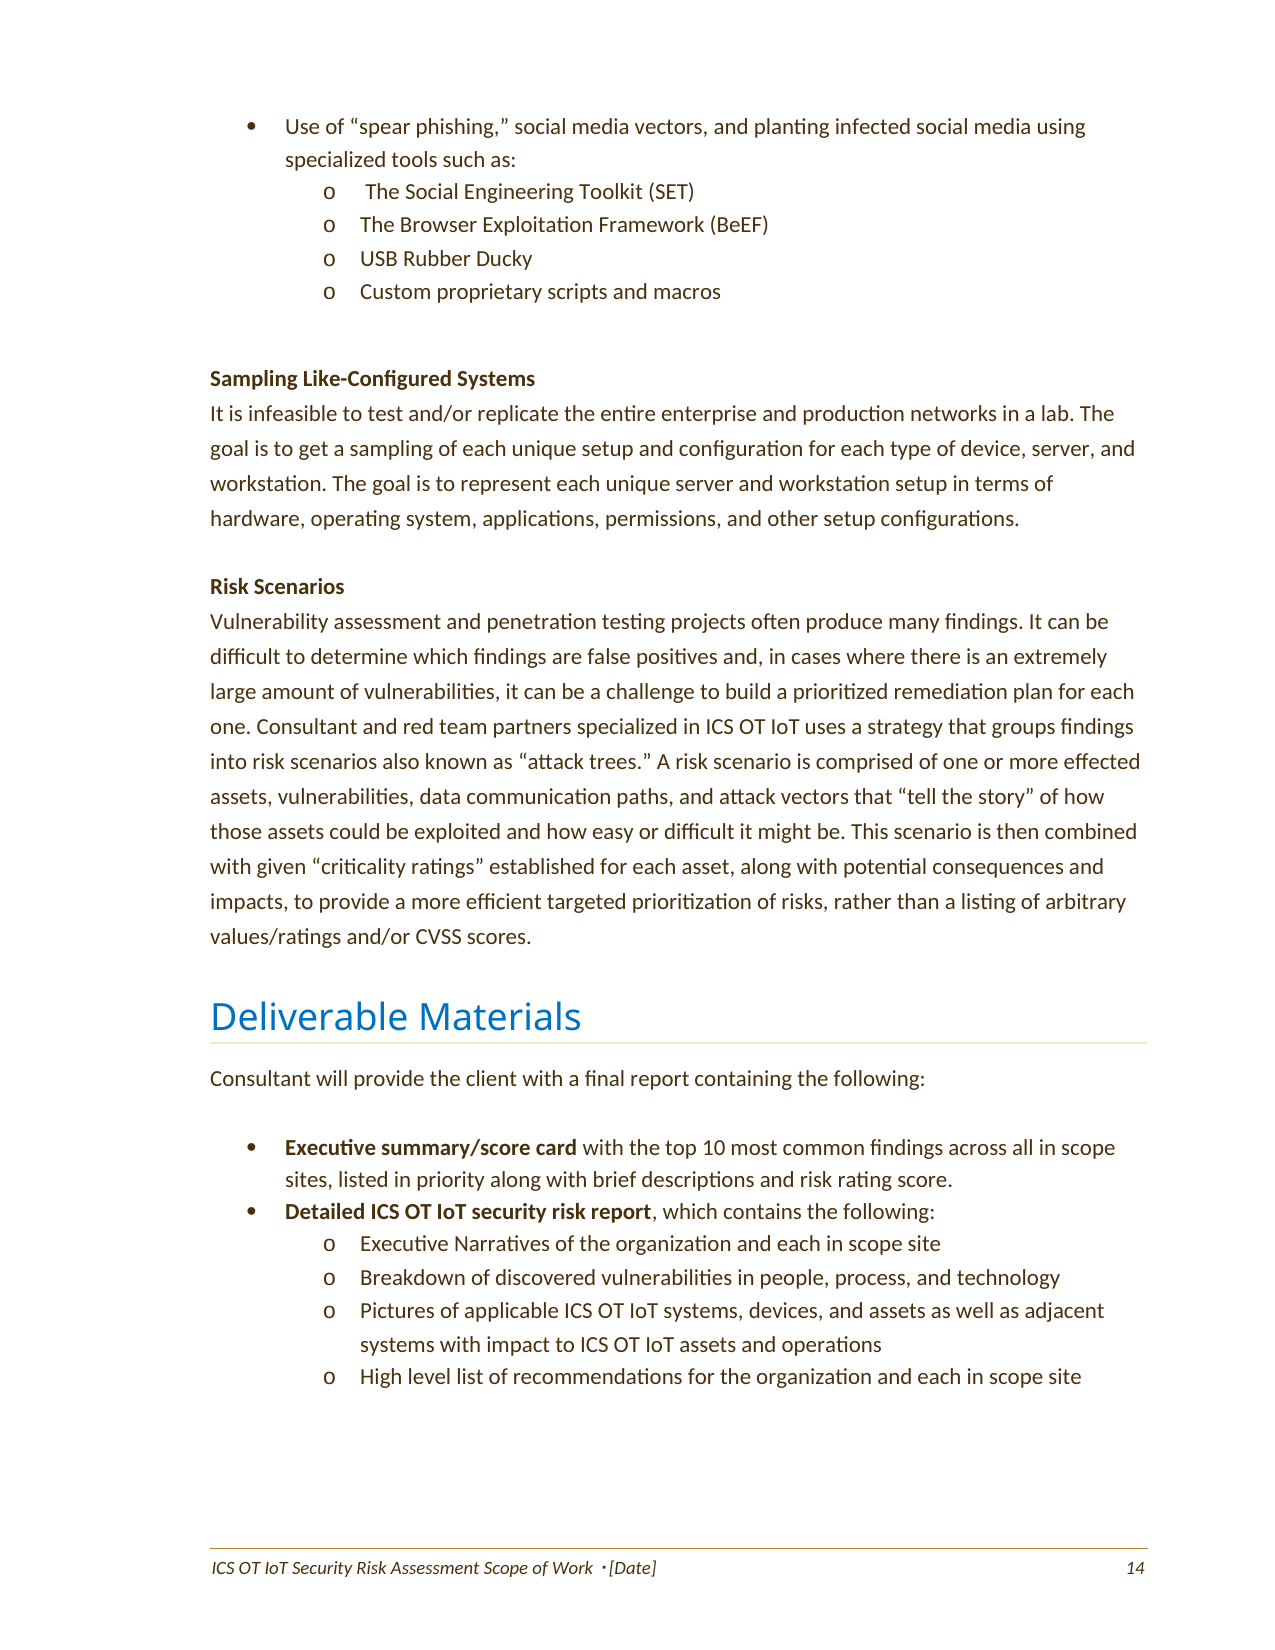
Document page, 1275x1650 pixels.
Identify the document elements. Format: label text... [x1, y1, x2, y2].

list USB Rubber Ducky [322, 244, 1147, 273]
list The Browser Exploitation Framework (BeEF) [322, 210, 1147, 239]
list Pictures of applicable ICS OT IoT systems, devices, and assets as well as adjacent systems with impact to ICS OT IoT assets and operations [322, 1296, 1147, 1358]
list Executive Narratives of the organization and each in scope site [322, 1229, 1147, 1258]
text Sampling Like-Configured Systems [210, 364, 1147, 392]
list Detailed ICS OT IoT security risk report, which contains the following: [247, 1197, 1147, 1225]
list Breakdown of discovered vulnerabilities in people, process, and technology [322, 1263, 1147, 1292]
list Custom proprietary scripts and macros [322, 277, 1147, 339]
list The Social Engineering Toolkit (SET) [322, 177, 1147, 206]
list Use of “spear phishing,” social media vectors, and planting infected social media using specialized tools such as: [247, 112, 1147, 173]
subtitle Deliverable Materials [210, 991, 1147, 1042]
text Vulnerability assessment and penetration testing projects often produce many findings. It can be difficult to determine which findings are false positives and, in cases where there is an extremely large amount of vulnerabilities, it can be a challenge to build a prioritized remediation plan for each one. Consultant and red team partners specialized in ICS OT IoT uses a strategy that groups findings into risk scenarios also known as “attack trees.” A risk scenario is comprised of one or more effected assets, vulnerabilities, data communication paths, and attack vectors that “tell the story” of how those assets could be exploited and how easy or difficult it might be. This scenario is then combined with given “criticality ratings” established for each asset, along with potential consequences and impacts, to provide a more efficient targeted prioritization of risks, rather than a listing of arbitrary values/ratings and/or CVSS scores. [210, 607, 1147, 950]
text It is infeasible to test and/or replicate the entire enterprise and production networks in a lab. The goal is to get a sampling of each unique setup and configuration for each type of device, server, and workstation. The goal is to represent each unique server and workstation setup in terms of hardware, operating system, applications, permissions, and other setup configurations. [210, 399, 1147, 532]
text Consultant will provide the client with a final report containing the following: [210, 1064, 1147, 1092]
text Risk Scenarios [210, 572, 1147, 600]
list Executive summary/score card with the top 10 most common findings across all in scope sites, listed in priority along with brief descriptions and risk rating score. [247, 1133, 1147, 1193]
list High level list of recommendations for the organization and each in scope site [322, 1362, 1147, 1391]
